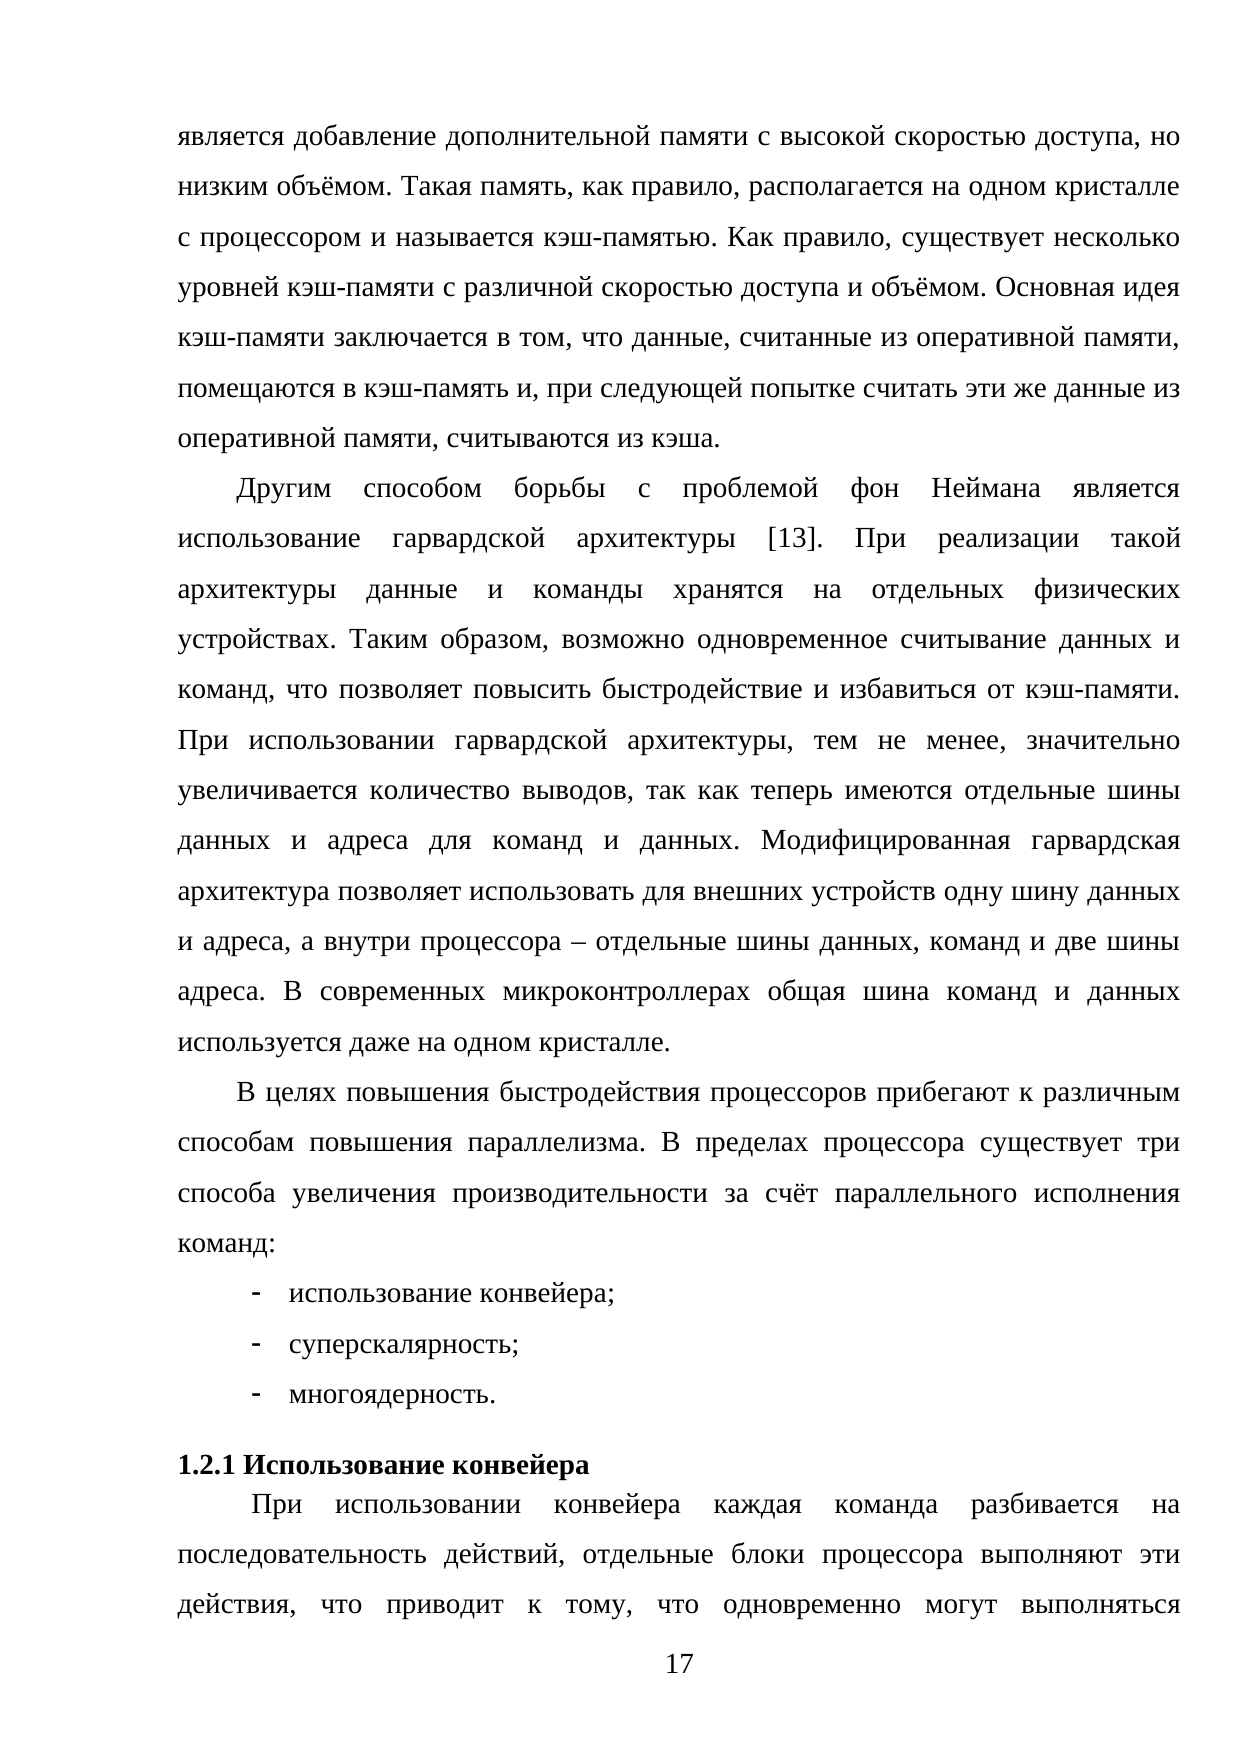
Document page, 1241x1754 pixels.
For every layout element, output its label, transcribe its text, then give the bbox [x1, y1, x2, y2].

list суперскалярность; [251, 1326, 1181, 1359]
subtitle 1.2.1 Использование конвейера [177, 1447, 1181, 1481]
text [177, 118, 1181, 453]
list использование конвейера; [251, 1275, 1181, 1309]
text Другим способом борьбы с проблемой фон Неймана является использование гарвардской архитектуры. При реализации такой архитектуры данные и команды хранятся на отдельных физических устройствах. Таким образом, возможно одновременное считывание данных и команд, что позволяет повысить быстродействие и избавиться от кэш-памяти. При использовании гарвардской архитектуры, тем не менее, значительно увеличивается количество выводов, так как теперь имеются отдельные шины данных и адреса для команд и данных. Модифицированная гарвардская архитектура позволяет использовать для внешних устройств одну шину данных и адреса, а внутри процессора – отдельные шины данных, команд и две шины адреса. В современных микроконтроллерах общая шина команд и данных используется даже на одном кристалле. [177, 470, 1181, 1057]
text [177, 1486, 1181, 1620]
list многоядерность. [251, 1376, 1181, 1410]
text В целях повышения быстродействия процессоров прибегают к различным способам повышения параллелизма. В пределах процессора существует три способа увеличения производительности за счёт параллельного исполнения команд: [177, 1074, 1181, 1258]
